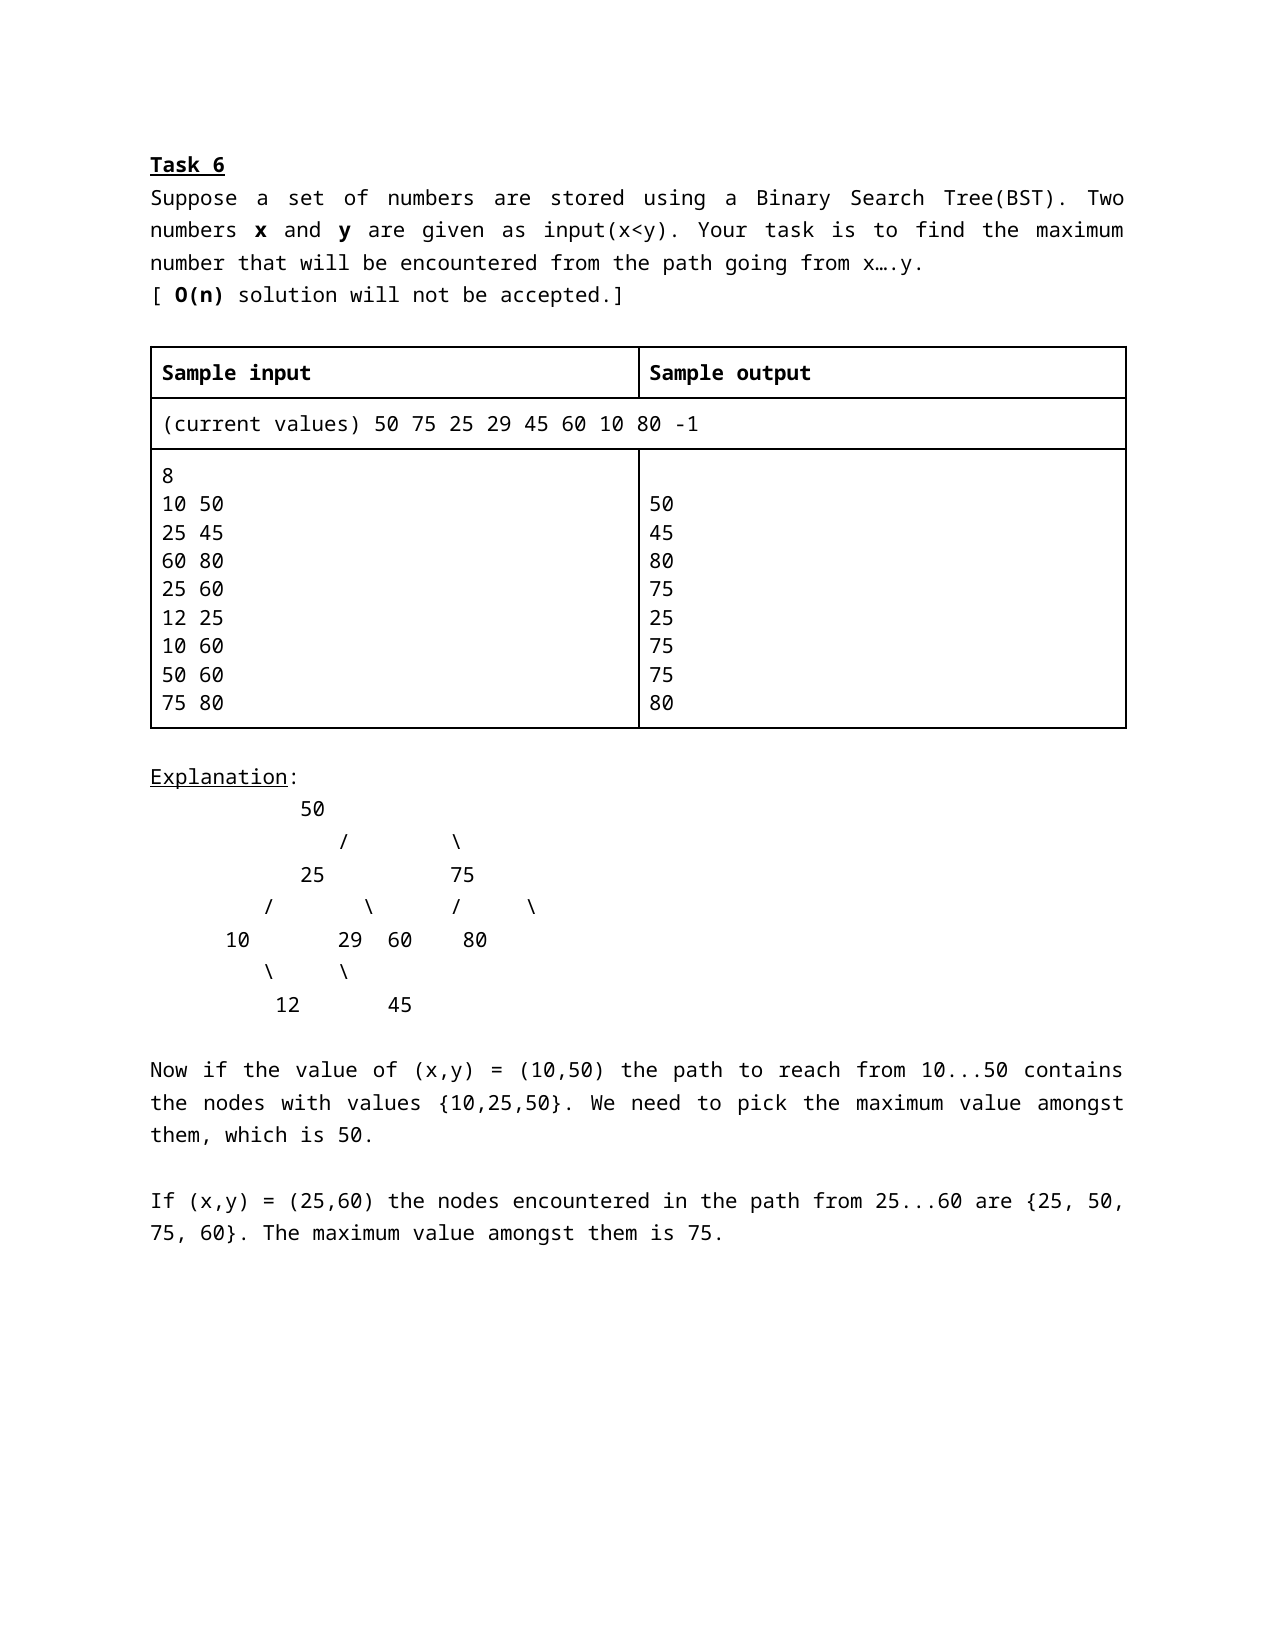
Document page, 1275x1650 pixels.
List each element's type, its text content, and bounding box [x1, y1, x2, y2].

text [ O(n) solution will not be accepted.] [150, 280, 1125, 309]
text 10 29 60 80 [150, 925, 1125, 953]
text \ \ [150, 957, 1125, 986]
table_cell (current values) 50 75 25 29 45 60 10 80 -1 [152, 399, 1125, 448]
text Explanation: [150, 762, 1125, 790]
text / \ / \ [150, 892, 1125, 921]
text Now if the value of (x,y) = (10,50) the path to reach from 10...50 contains the nodes with values {10,25,50}. We need to pick the maximum value amongst them, which is 50. [150, 1055, 1125, 1149]
table_header Sample output [640, 348, 1125, 397]
table_cell 8 10 50 25 45 60 80 25 60 12 25 10 60 50 60 75 80 [152, 450, 638, 727]
text If (x,y) = (25,60) the nodes encountered in the path from 25...60 are {25, 50, 75, 60}. The maximum value amongst them is 75. [150, 1186, 1125, 1247]
text 50 [150, 794, 1125, 823]
text / \ [150, 827, 1125, 856]
table_cell 50 45 80 75 25 75 75 80 [640, 450, 1125, 727]
text Task 6 [150, 150, 1125, 178]
text 25 75 [150, 860, 1125, 888]
table_header Sample input [152, 348, 638, 397]
text Suppose a set of numbers are stored using a Binary Search Tree(BST). Two numbers x and y are given as input(x<y). Your task is to find the maximum number that will be encountered from the path going from x….y. [150, 183, 1125, 276]
text 12 45 [150, 990, 1125, 1018]
